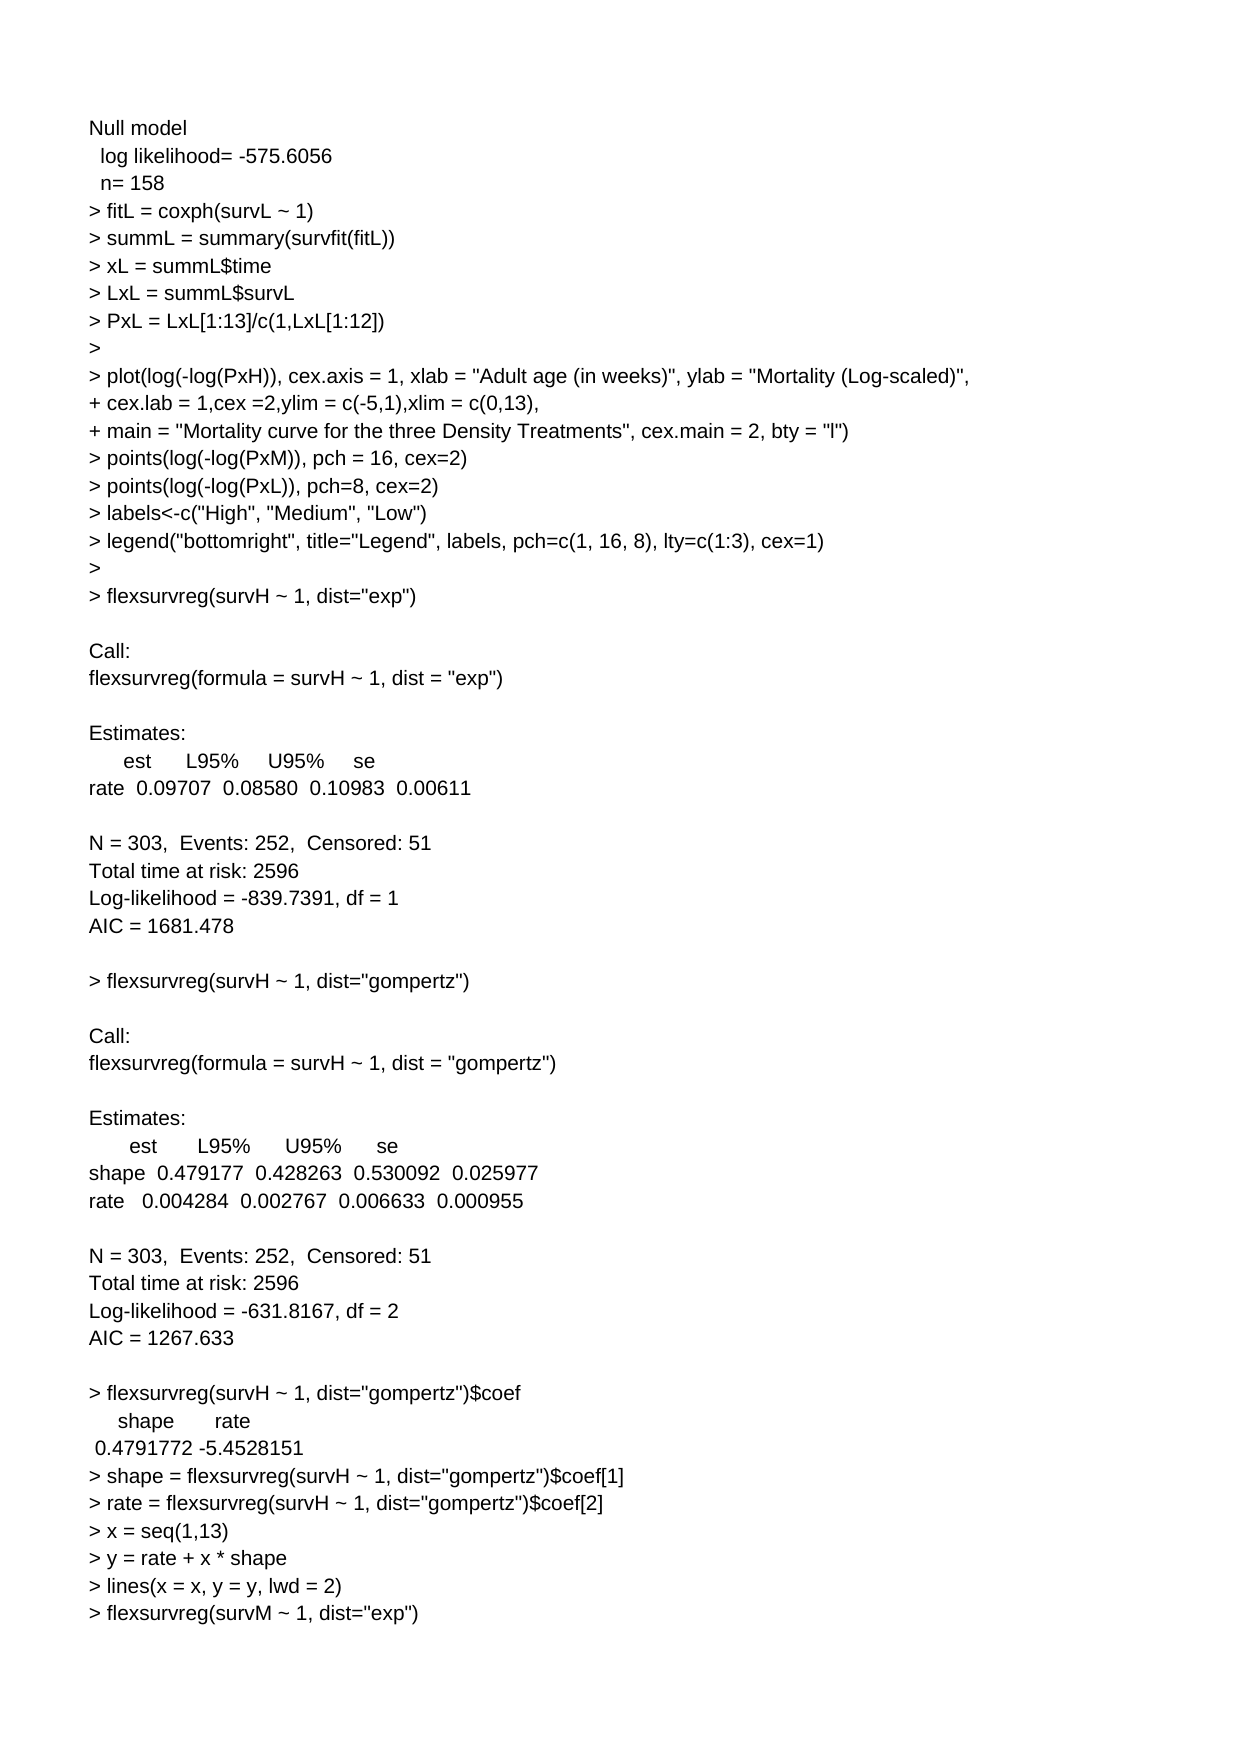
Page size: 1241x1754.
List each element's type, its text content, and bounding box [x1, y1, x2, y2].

text Estimates: [89, 1106, 1090, 1130]
text shape rate [89, 1409, 1090, 1433]
text > [89, 336, 1090, 360]
text > xL = summL$time [89, 254, 1090, 278]
text > PxL = LxL[1:13]/c(1,LxL[1:12]) [89, 309, 1090, 333]
text shape 0.479177 0.428263 0.530092 0.025977 [89, 1161, 1090, 1185]
text > lines(x = x, y = y, lwd = 2) [89, 1574, 1090, 1598]
text AIC = 1681.478 [89, 914, 1090, 938]
text > LxL = summL$survL [89, 281, 1090, 305]
text N = 303, Events: 252, Censored: 51 [89, 831, 1090, 855]
text n= 158 [89, 171, 1090, 195]
text > plot(log(-log(PxH)), cex.axis = 1, xlab = "Adult age (in weeks)", ylab = "Mortality (Log-scaled)", [89, 364, 1090, 388]
text Log-likelihood = -839.7391, df = 1 [89, 886, 1090, 910]
text N = 303, Events: 252, Censored: 51 [89, 1244, 1090, 1268]
text est L95% U95% se [89, 1134, 1090, 1158]
text flexsurvreg(formula = survH ~ 1, dist = "gompertz") [89, 1051, 1090, 1075]
text > flexsurvreg(survH ~ 1, dist="exp") [89, 584, 1090, 608]
text rate 0.09707 0.08580 0.10983 0.00611 [89, 776, 1090, 800]
text rate 0.004284 0.002767 0.006633 0.000955 [89, 1189, 1090, 1213]
text Log-likelihood = -631.8167, df = 2 [89, 1299, 1090, 1323]
text est L95% U95% se [89, 749, 1090, 773]
text > x = seq(1,13) [89, 1519, 1090, 1543]
text > flexsurvreg(survH ~ 1, dist="gompertz") [89, 969, 1090, 993]
text Total time at risk: 2596 [89, 859, 1090, 883]
text Null model [89, 116, 1090, 140]
text > points(log(-log(PxM)), pch = 16, cex=2) [89, 446, 1090, 470]
text Call: [89, 1024, 1090, 1048]
text + main = "Mortality curve for the three Density Treatments", cex.main = 2, bty = "l") [89, 419, 1090, 443]
text Estimates: [89, 721, 1090, 745]
text > fitL = coxph(survL ~ 1) [89, 199, 1090, 223]
text 0.4791772 -5.4528151 [89, 1436, 1090, 1460]
text > legend("bottomright", title="Legend", labels, pch=c(1, 16, 8), lty=c(1:3), cex=1) [89, 529, 1090, 553]
text AIC = 1267.633 [89, 1326, 1090, 1350]
text log likelihood= -575.6056 [89, 144, 1090, 168]
text > shape = flexsurvreg(survH ~ 1, dist="gompertz")$coef[1] [89, 1464, 1090, 1488]
text > flexsurvreg(survM ~ 1, dist="exp") [89, 1601, 1090, 1625]
text > points(log(-log(PxL)), pch=8, cex=2) [89, 474, 1090, 498]
text Call: [89, 639, 1090, 663]
text > [89, 556, 1090, 580]
text Total time at risk: 2596 [89, 1271, 1090, 1295]
text > flexsurvreg(survH ~ 1, dist="gompertz")$coef [89, 1381, 1090, 1405]
text > summL = summary(survfit(fitL)) [89, 226, 1090, 250]
text > y = rate + x * shape [89, 1546, 1090, 1570]
text > labels<-c("High", "Medium", "Low") [89, 501, 1090, 525]
text flexsurvreg(formula = survH ~ 1, dist = "exp") [89, 666, 1090, 690]
text > rate = flexsurvreg(survH ~ 1, dist="gompertz")$coef[2] [89, 1491, 1090, 1515]
text + cex.lab = 1,cex =2,ylim = c(-5,1),xlim = c(0,13), [89, 391, 1090, 415]
